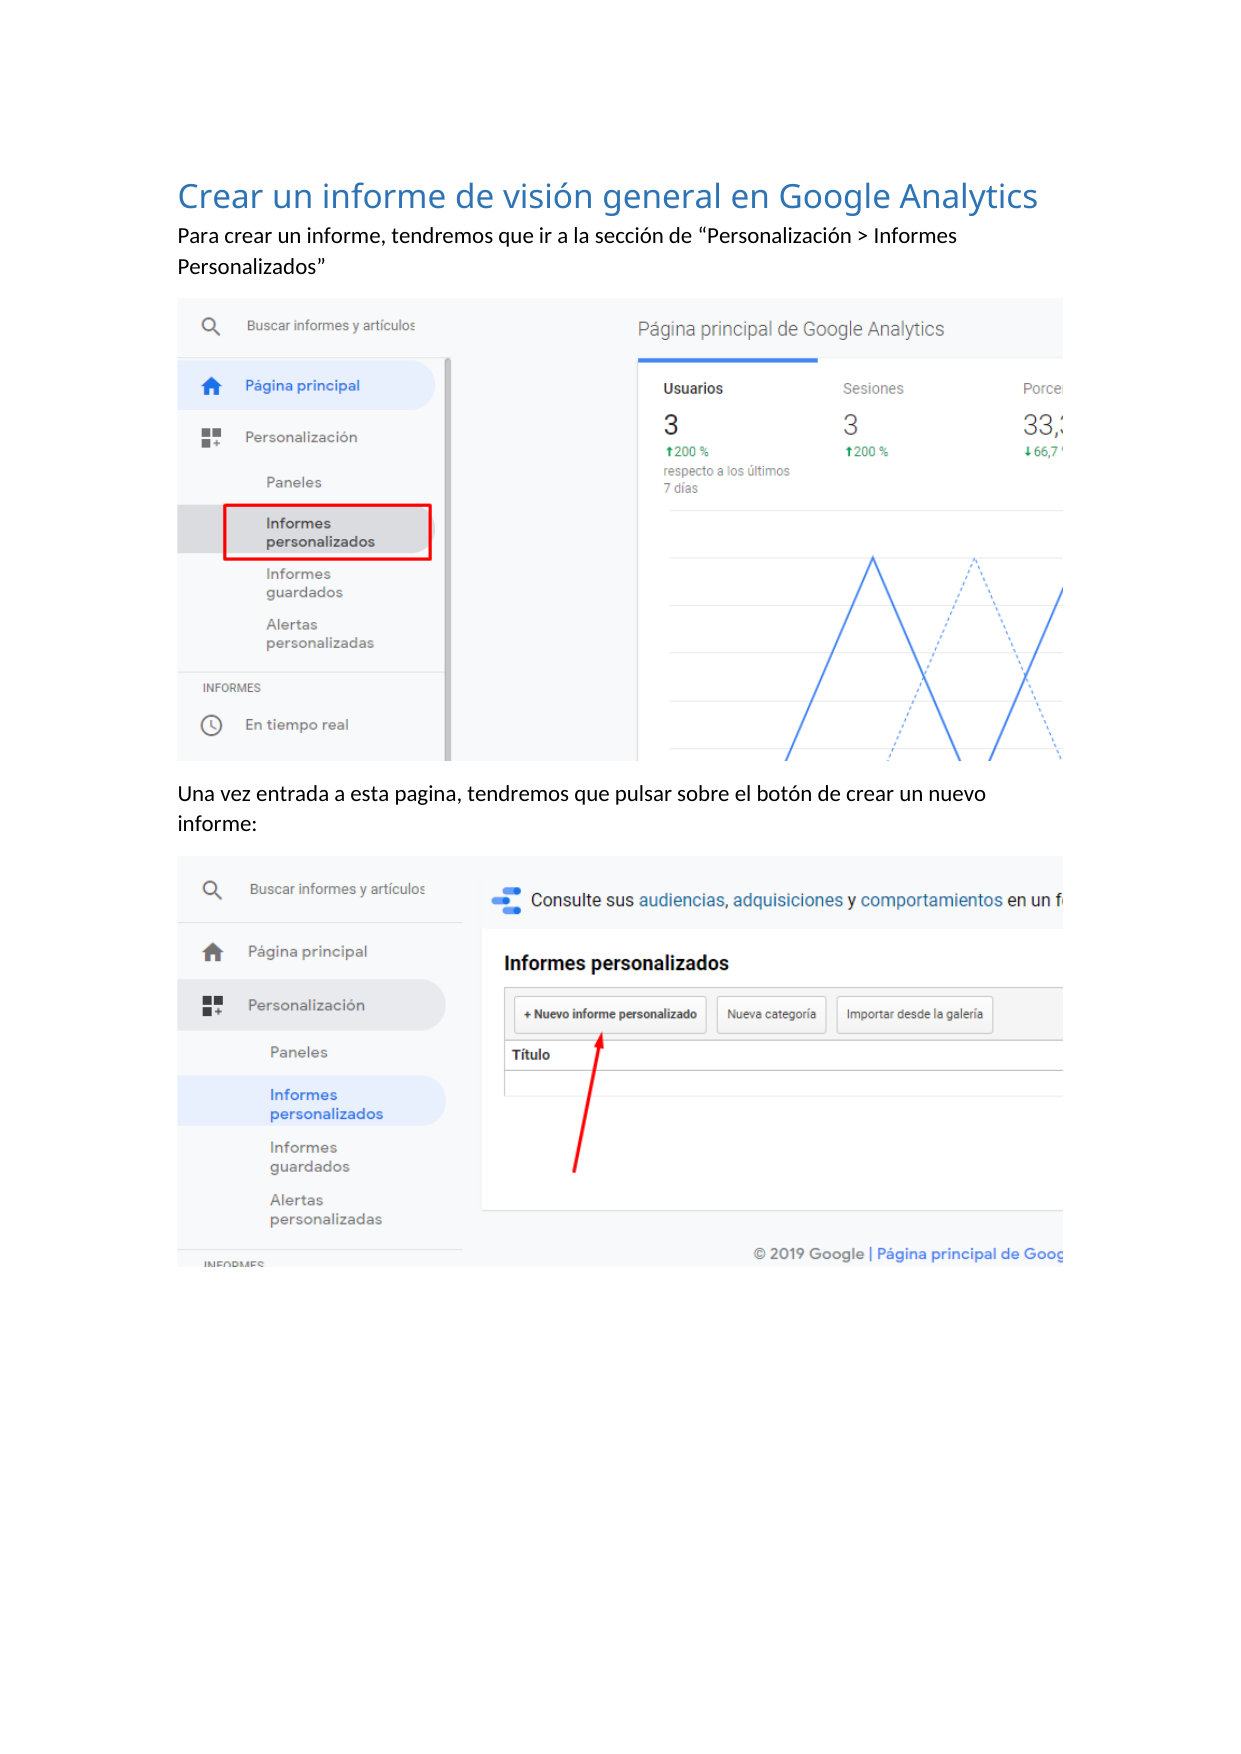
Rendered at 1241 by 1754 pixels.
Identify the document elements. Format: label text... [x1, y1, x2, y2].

picture [177, 856, 1063, 1267]
picture [177, 298, 1063, 761]
subtitle Crear un informe de visión general en Google Analytics [177, 173, 1063, 218]
text Una vez entrada a esta pagina, tendremos que pulsar sobre el botón de crear un nuevo informe: [177, 779, 1063, 837]
text Para crear un informe, tendremos que ir a la sección de “Personalización > Informes Personalizados” [177, 222, 1063, 280]
